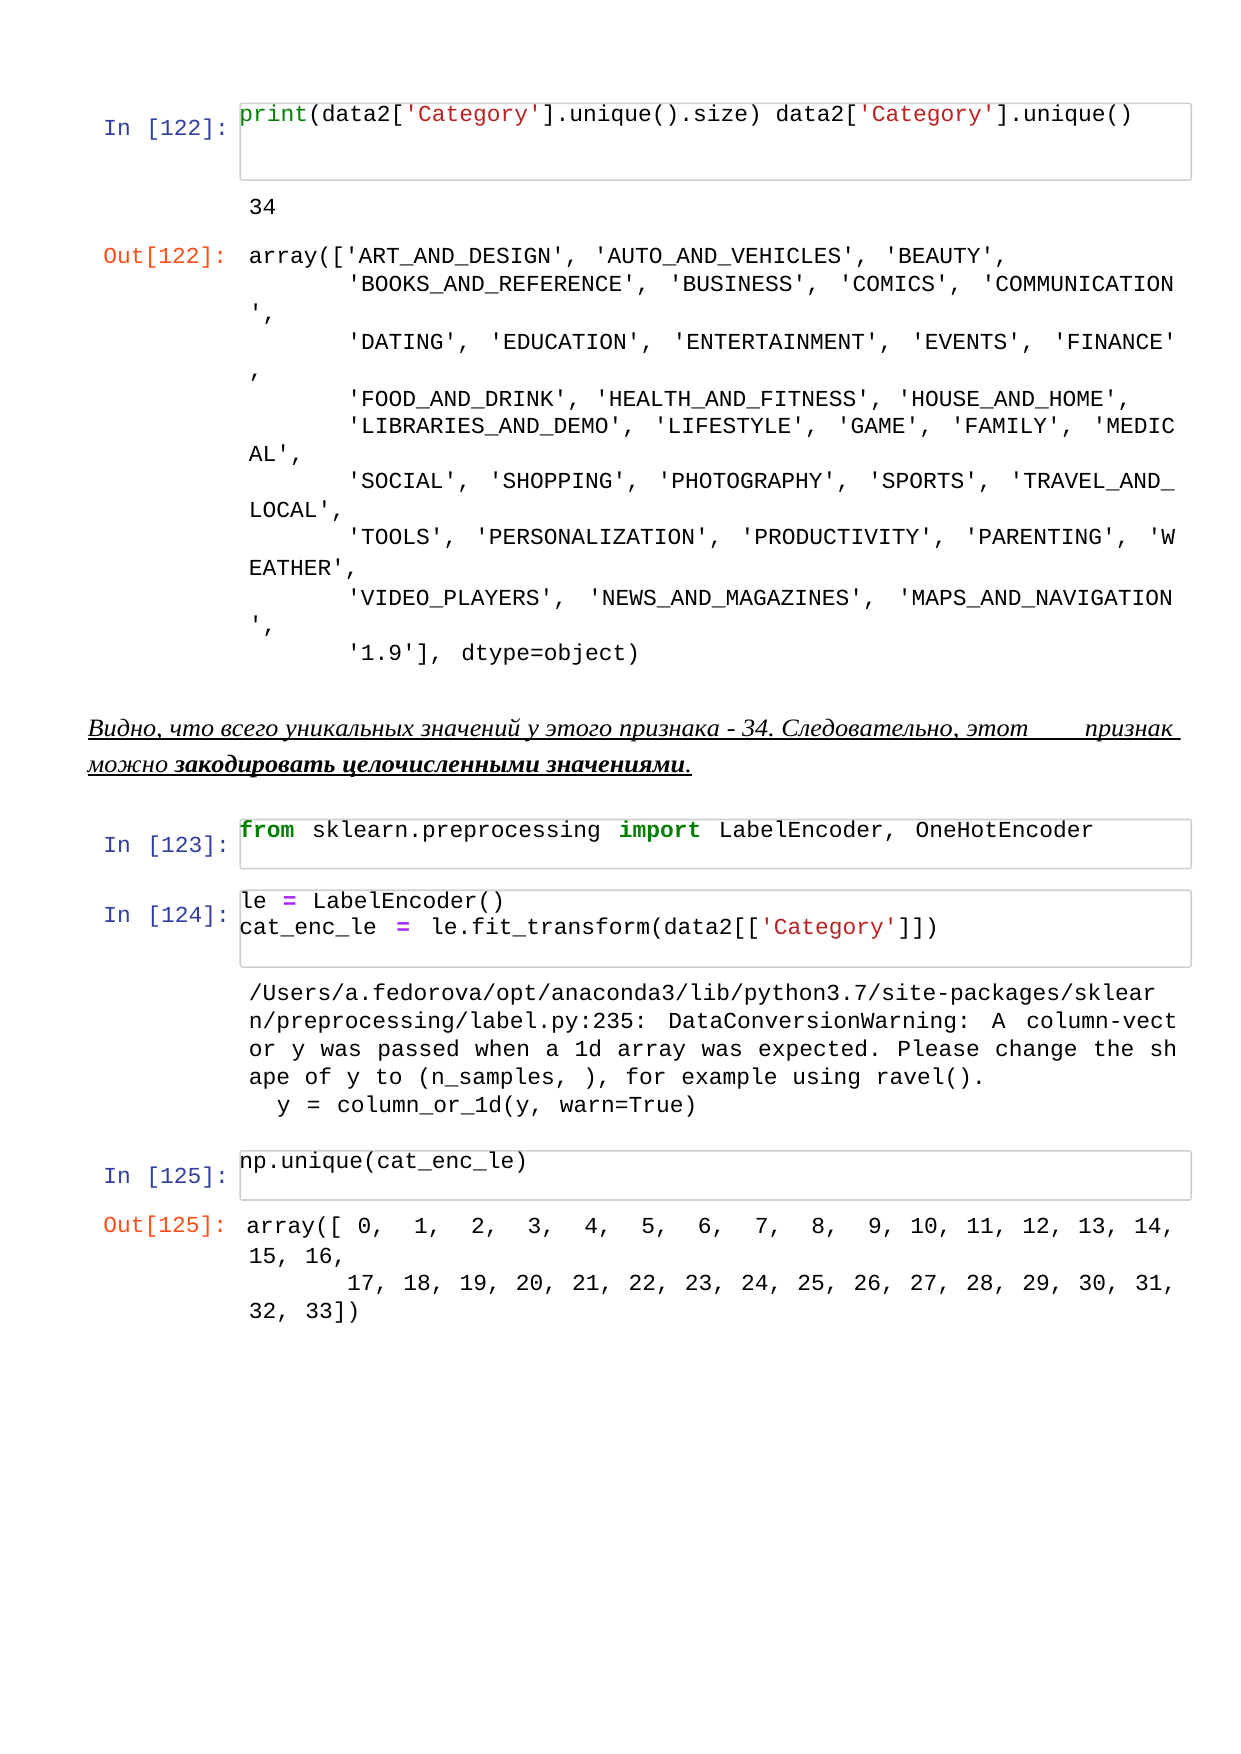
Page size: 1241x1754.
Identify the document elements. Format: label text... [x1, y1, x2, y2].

text 'DATING', 'EDUCATION', 'ENTERTAINMENT', 'EVENTS', 'FINANCE' [349, 330, 1211, 356]
text ', [248, 301, 347, 327]
text EATHER', [248, 556, 1211, 582]
text Out[125]: array([ 0, 1, 2, 3, 4, 5, 6, 7, 8, 9, 10, 11, 12, 13, 14, [103, 1213, 1211, 1240]
text 'VIDEO_PLAYERS', 'NEWS_AND_MAGAZINES', 'MAPS_AND_NAVIGATION [347, 585, 1211, 611]
text 32, 33]) [248, 1299, 1211, 1325]
text In [123]: [103, 833, 1211, 859]
text Out[122]: [103, 244, 230, 271]
text Видно, что всего уникальных значений у этого признака - 34. Следовательно, этот признак можно закодировать целочисленными значениями. [87, 713, 1210, 778]
text '1.9'], dtype=object) [347, 641, 1211, 667]
text 15, 16, [248, 1243, 1211, 1268]
text 34 [248, 195, 1211, 221]
text 'SOCIAL', 'SHOPPING', 'PHOTOGRAPHY', 'SPORTS', 'TRAVEL_AND_ 'TOOLS', 'PERSONALIZATION', 'PRODUCTIVITY', 'PARENTING', 'W [349, 443, 1178, 556]
text , [248, 358, 347, 384]
text ', [248, 613, 1211, 639]
text y = column_or_1d(y, warn=True) [277, 1093, 1211, 1119]
text In [124]: [103, 904, 1211, 930]
text 'FOOD_AND_DRINK', 'HEALTH_AND_FITNESS', 'HOUSE_AND_HOME', 'LIBRARIES_AND_DEMO', 'LIFESTYLE', 'GAME', 'FAMILY', 'MEDIC [349, 387, 1178, 441]
text 17, 18, 19, 20, 21, 22, 23, 24, 25, 26, 27, 28, 29, 30, 31, [347, 1271, 1211, 1297]
text In [122]: [103, 117, 1211, 143]
text array(['ART_AND_DESIGN', 'AUTO_AND_VEHICLES', 'BEAUTY', 'BOOKS_AND_REFERENCE', 'BUSINESS', 'COMICS', 'COMMUNICATION [248, 245, 1211, 299]
text /Users/a.fedorova/opt/anaconda3/lib/python3.7/site-packages/sklear n/preprocessing/label.py:235: DataConversionWarning: A column-vect or y was passed when a 1d array was expected. Please change the sh ape of y to (n_samples, ), for example using ravel(). [248, 981, 1178, 1091]
text AL', LOCAL', [248, 442, 347, 525]
text In [125]: [103, 1164, 1211, 1190]
